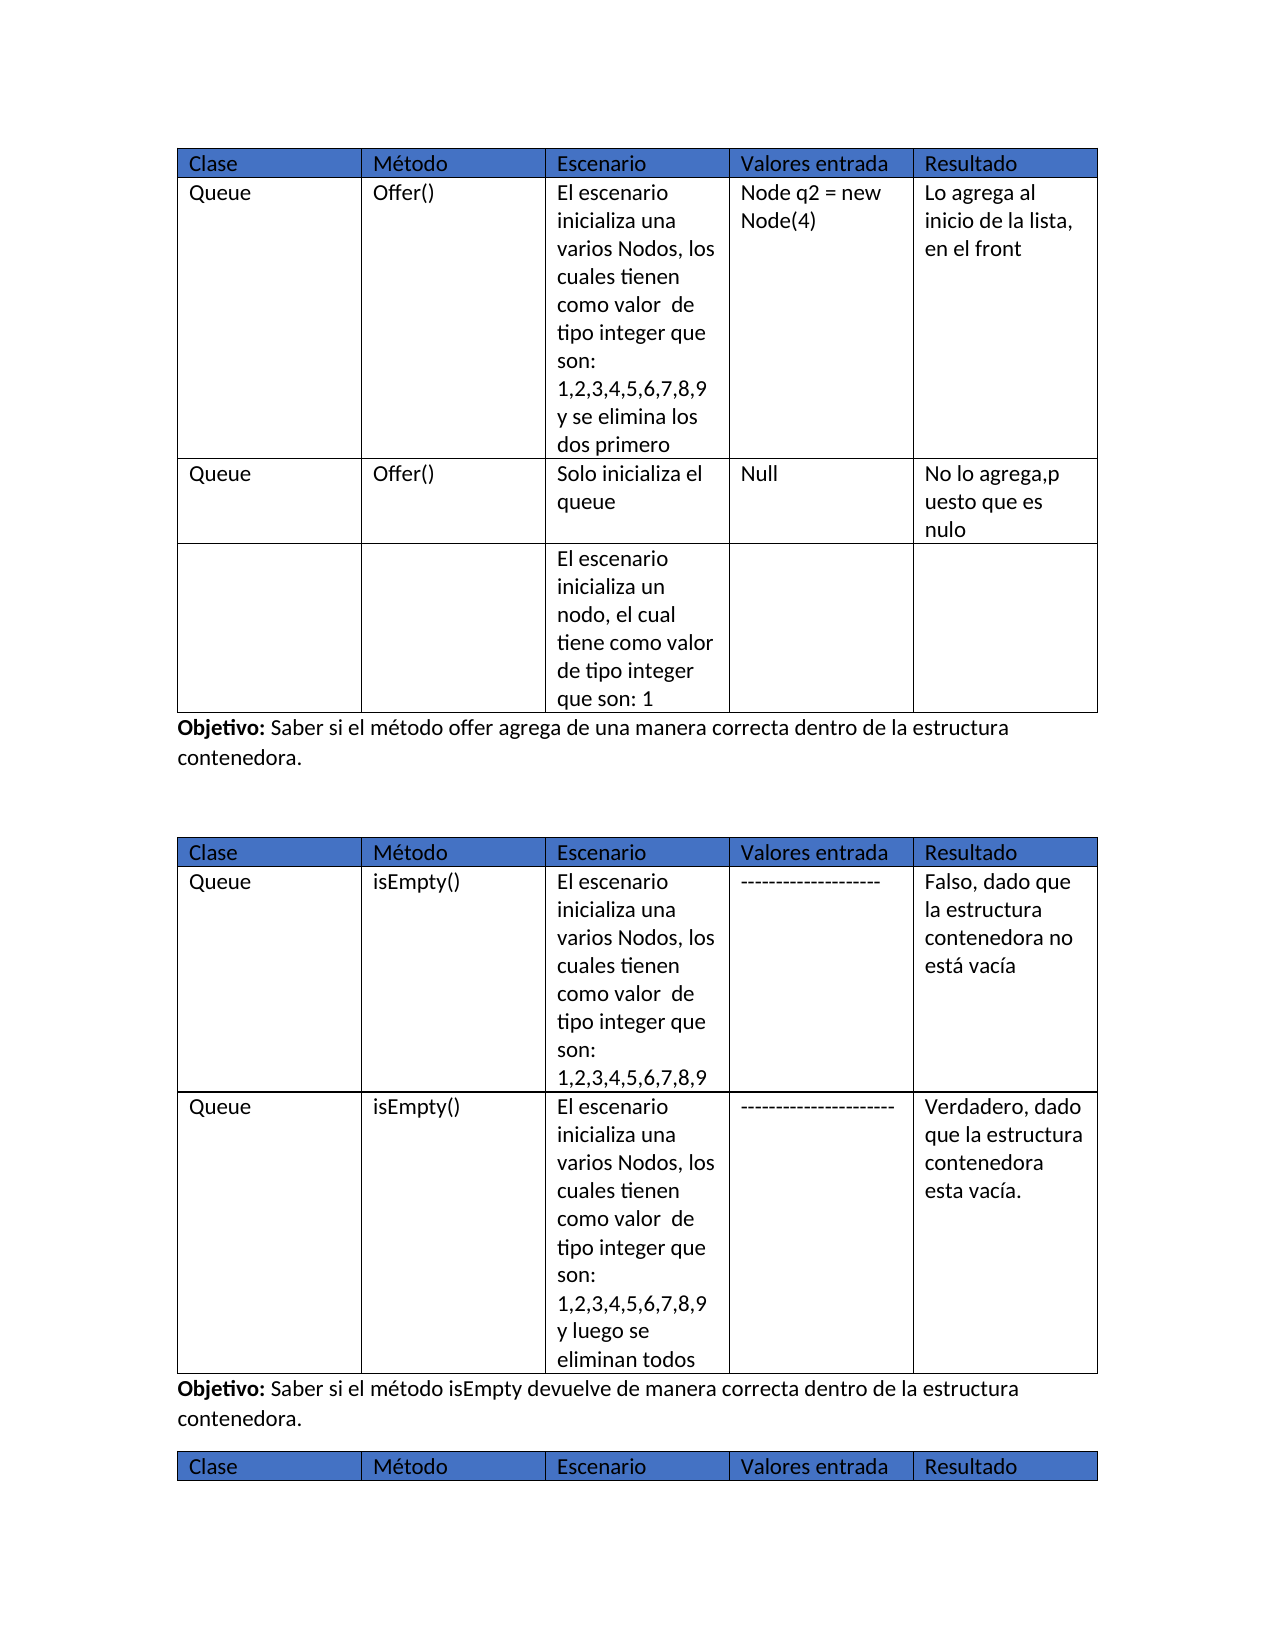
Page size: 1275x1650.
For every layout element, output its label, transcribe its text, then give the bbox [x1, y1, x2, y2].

table_header Clase [178, 838, 361, 866]
table_cell -------------------- [730, 867, 913, 1091]
table_cell Queue [178, 459, 361, 543]
text Objetivo: Saber si el método offer agrega de una manera correcta dentro de la estructura contenedora. [177, 713, 1098, 771]
table_cell Null [730, 459, 913, 543]
table_cell Offer() [362, 459, 545, 543]
table_cell Verdadero, dado que la estructura contenedora esta vacía. [914, 1093, 1097, 1373]
table_cell Offer() [362, 178, 545, 458]
table_cell [914, 544, 1097, 712]
table_cell El escenario inicializa un nodo, el cual tiene como valor de tipo integer que son: 1 [546, 544, 729, 712]
table_header Valores entrada [730, 149, 913, 177]
table_cell El escenario inicializa una varios Nodos, los cuales tienen como valor de tipo integer que son: 1,2,3,4,5,6,7,8,9 y se elimina los dos primero [546, 178, 729, 458]
table_cell [178, 544, 361, 712]
table_header Valores entrada [730, 1452, 913, 1480]
table_cell Falso, dado que la estructura contenedora no está vacía [914, 867, 1097, 1091]
table_header Escenario [546, 1452, 729, 1480]
table_cell Queue [178, 867, 361, 1091]
table_header Clase [178, 1452, 361, 1480]
table_cell Queue [178, 1093, 361, 1373]
table_header Escenario [546, 838, 729, 866]
table_header Resultado [914, 1452, 1097, 1480]
table_header Resultado [914, 149, 1097, 177]
table_cell [362, 544, 545, 712]
text Objetivo: Saber si el método isEmpty devuelve de manera correcta dentro de la estructura contenedora. [177, 1374, 1098, 1432]
table_cell Lo agrega al inicio de la lista, en el front [914, 178, 1097, 458]
table_cell isEmpty() [362, 1093, 545, 1373]
table_cell Queue [178, 178, 361, 458]
table_header Valores entrada [730, 838, 913, 866]
table_header Método [362, 838, 545, 866]
table_cell No lo agrega,p uesto que es nulo [914, 459, 1097, 543]
table_cell ---------------------- [730, 1093, 913, 1373]
table_cell El escenario inicializa una varios Nodos, los cuales tienen como valor de tipo integer que son: 1,2,3,4,5,6,7,8,9 y luego se eliminan todos [546, 1093, 729, 1373]
table_cell isEmpty() [362, 867, 545, 1091]
table_header Método [362, 149, 545, 177]
table_header Escenario [546, 149, 729, 177]
table_header Método [362, 1452, 545, 1480]
table_cell Node q2 = new Node(4) [730, 178, 913, 458]
table_header Clase [178, 149, 361, 177]
table_cell Solo inicializa el queue [546, 459, 729, 543]
table_cell El escenario inicializa una varios Nodos, los cuales tienen como valor de tipo integer que son: 1,2,3,4,5,6,7,8,9 [546, 867, 729, 1091]
table_header Resultado [914, 838, 1097, 866]
table_cell [730, 544, 913, 712]
